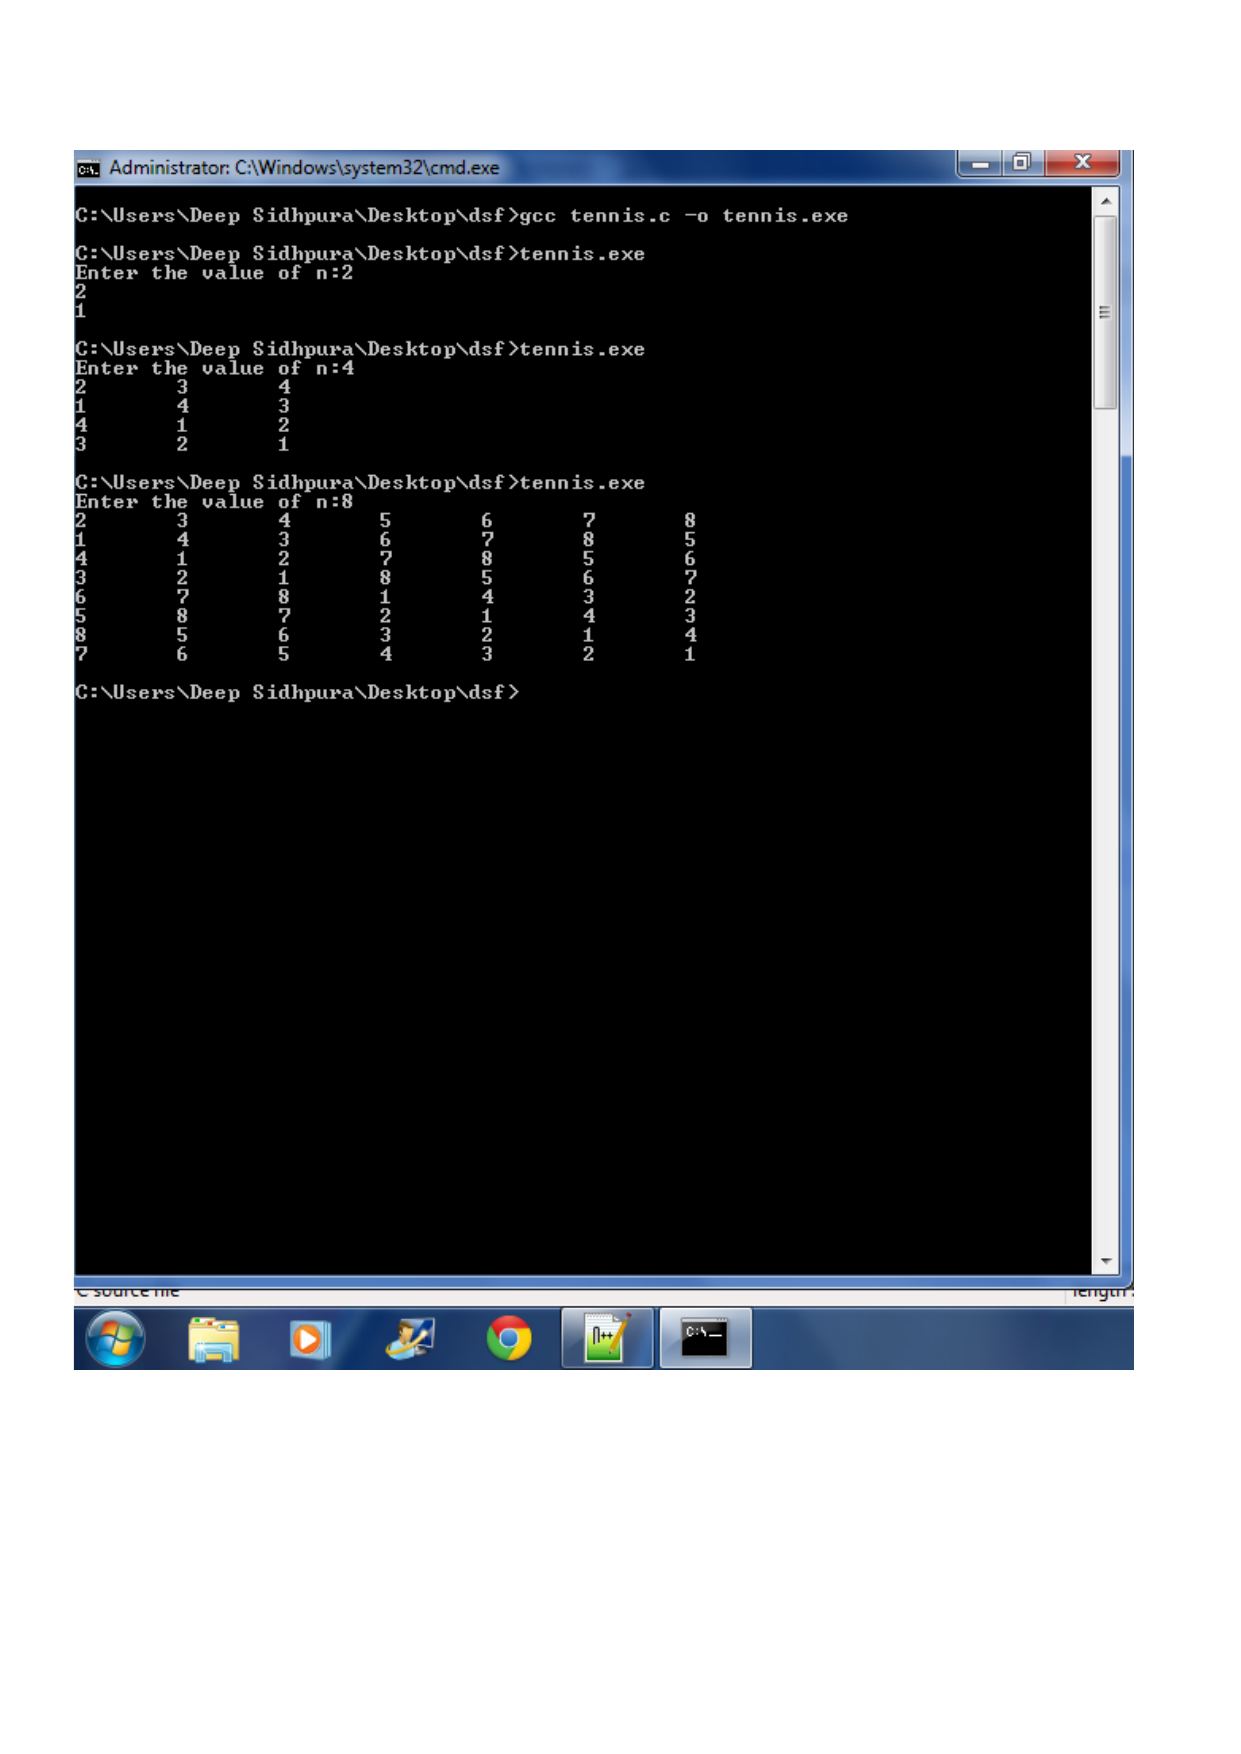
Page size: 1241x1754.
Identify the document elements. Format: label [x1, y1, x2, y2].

picture [73, 150, 1134, 1370]
